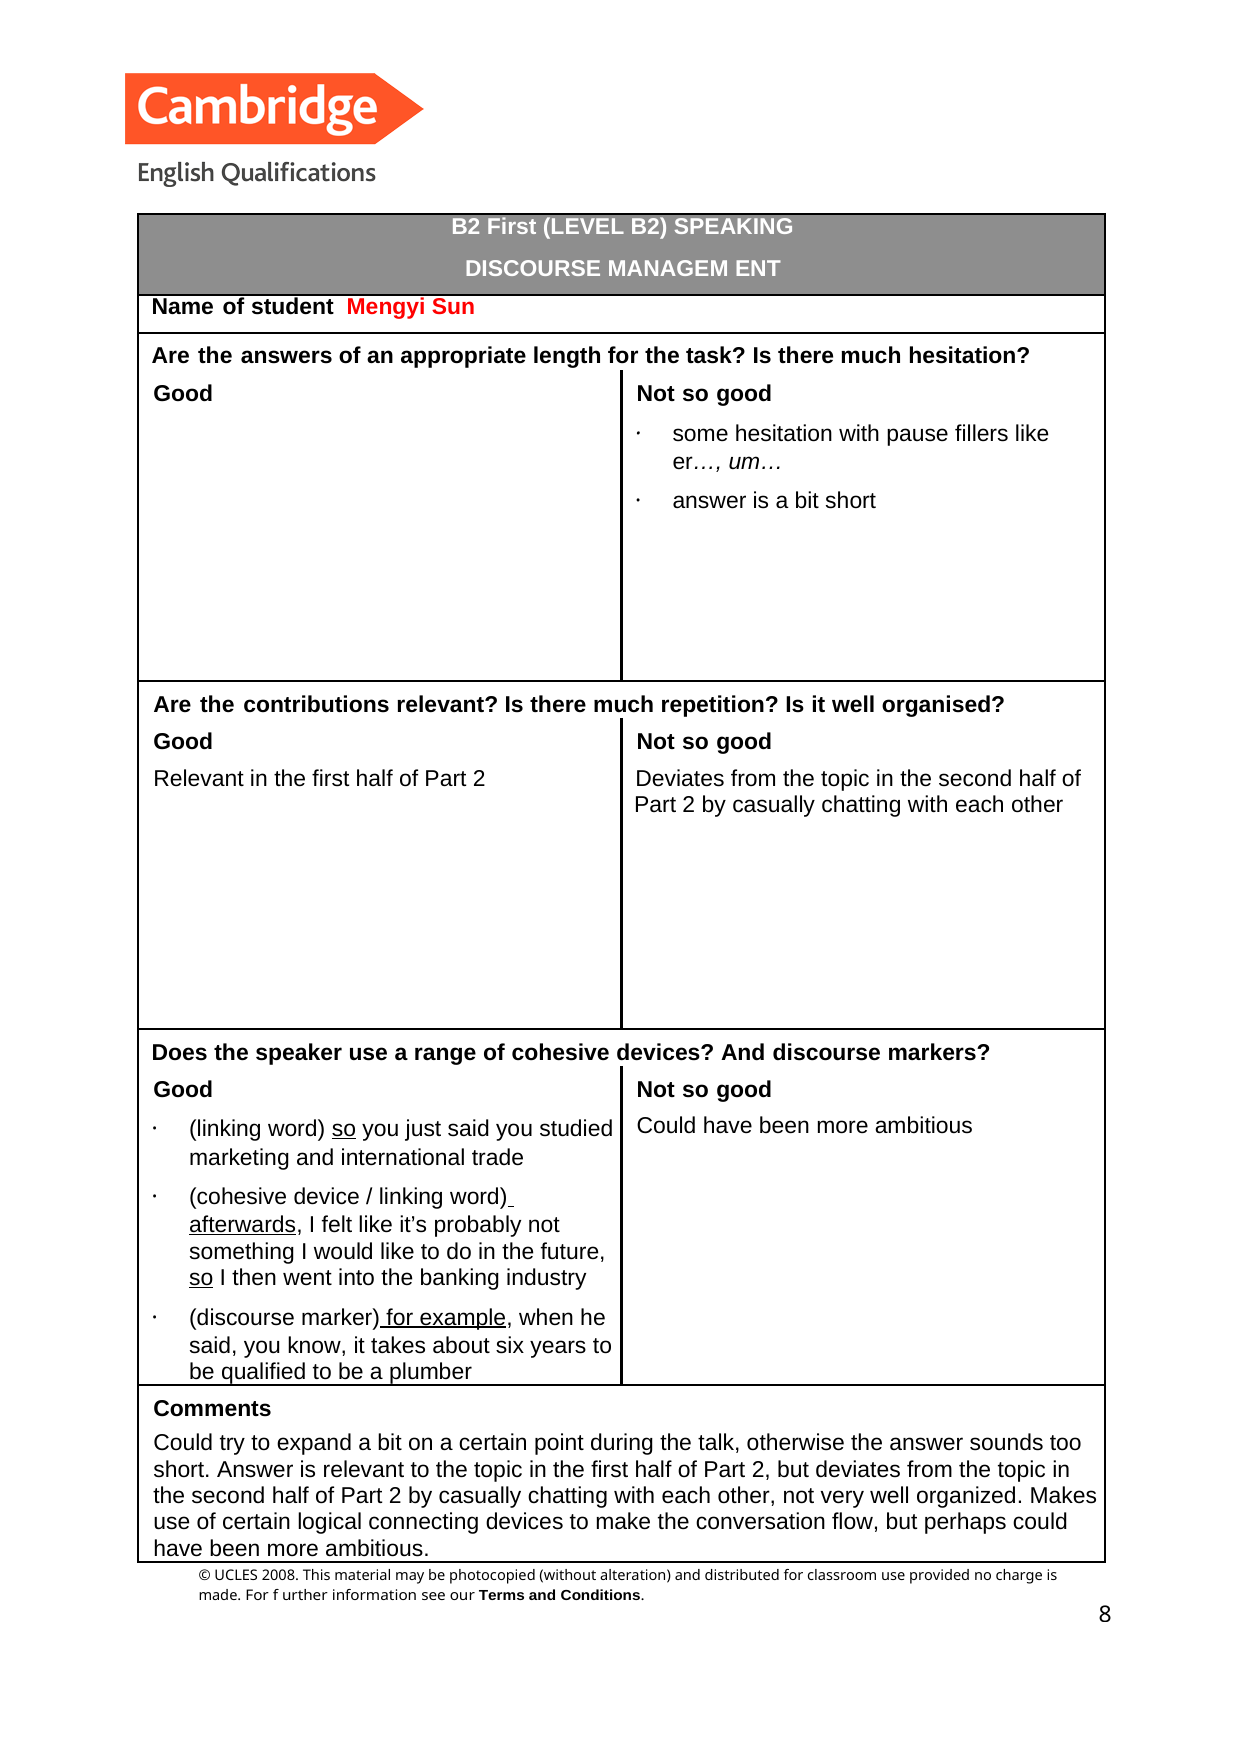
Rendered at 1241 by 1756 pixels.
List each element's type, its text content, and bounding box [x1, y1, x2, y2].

table_cell Comments Could try to expand a bit on a certain point during the talk, otherwise the answer sounds too short. Answer is relevant to the topic in the first half of Part 2, but deviates from the topic in the second half of Part 2 by casually chatting with each other, not very well organized. Makes use of certain logical connecting devices to make the conversation flow, but perhaps could have been more ambitious. [139, 1386, 1104, 1561]
table_cell Good Relevant in the first half of Part 2 [139, 718, 620, 1028]
table_cell Name of student Mengyi Sun [139, 296, 1104, 332]
table_cell Does the speaker use a range of cohesive devices? And discourse markers? [139, 1030, 1104, 1066]
table_cell Good (linking word) so you just said you studied marketing and international trade (cohesive device / linking word) afterwards, I felt like it’s probably not something I would like to do in the future, so I then went into the banking industry (discourse marker) for example, when he said, you know, it takes about six years to be qualified to be a plumber [139, 1066, 620, 1384]
table_cell Not so good some hesitation with pause fillers like er…, um… answer is a bit short [623, 370, 1104, 680]
table_cell Are the answers of an appropriate length for the task? Is there much hesitation? [139, 334, 1104, 370]
table_header B2 First (LEVEL B2) SPEAKING DISCOURSE MANAGEM ENT [139, 215, 1104, 294]
table_cell Good [139, 370, 620, 680]
table_cell Not so good Deviates from the topic in the second half of Part 2 by casually chatting with each other [623, 718, 1104, 1028]
picture [125, 73, 424, 187]
table_cell Are the contributions relevant? Is there much repetition? Is it well organised? [139, 682, 1104, 718]
table_cell Not so good Could have been more ambitious [623, 1066, 1104, 1384]
